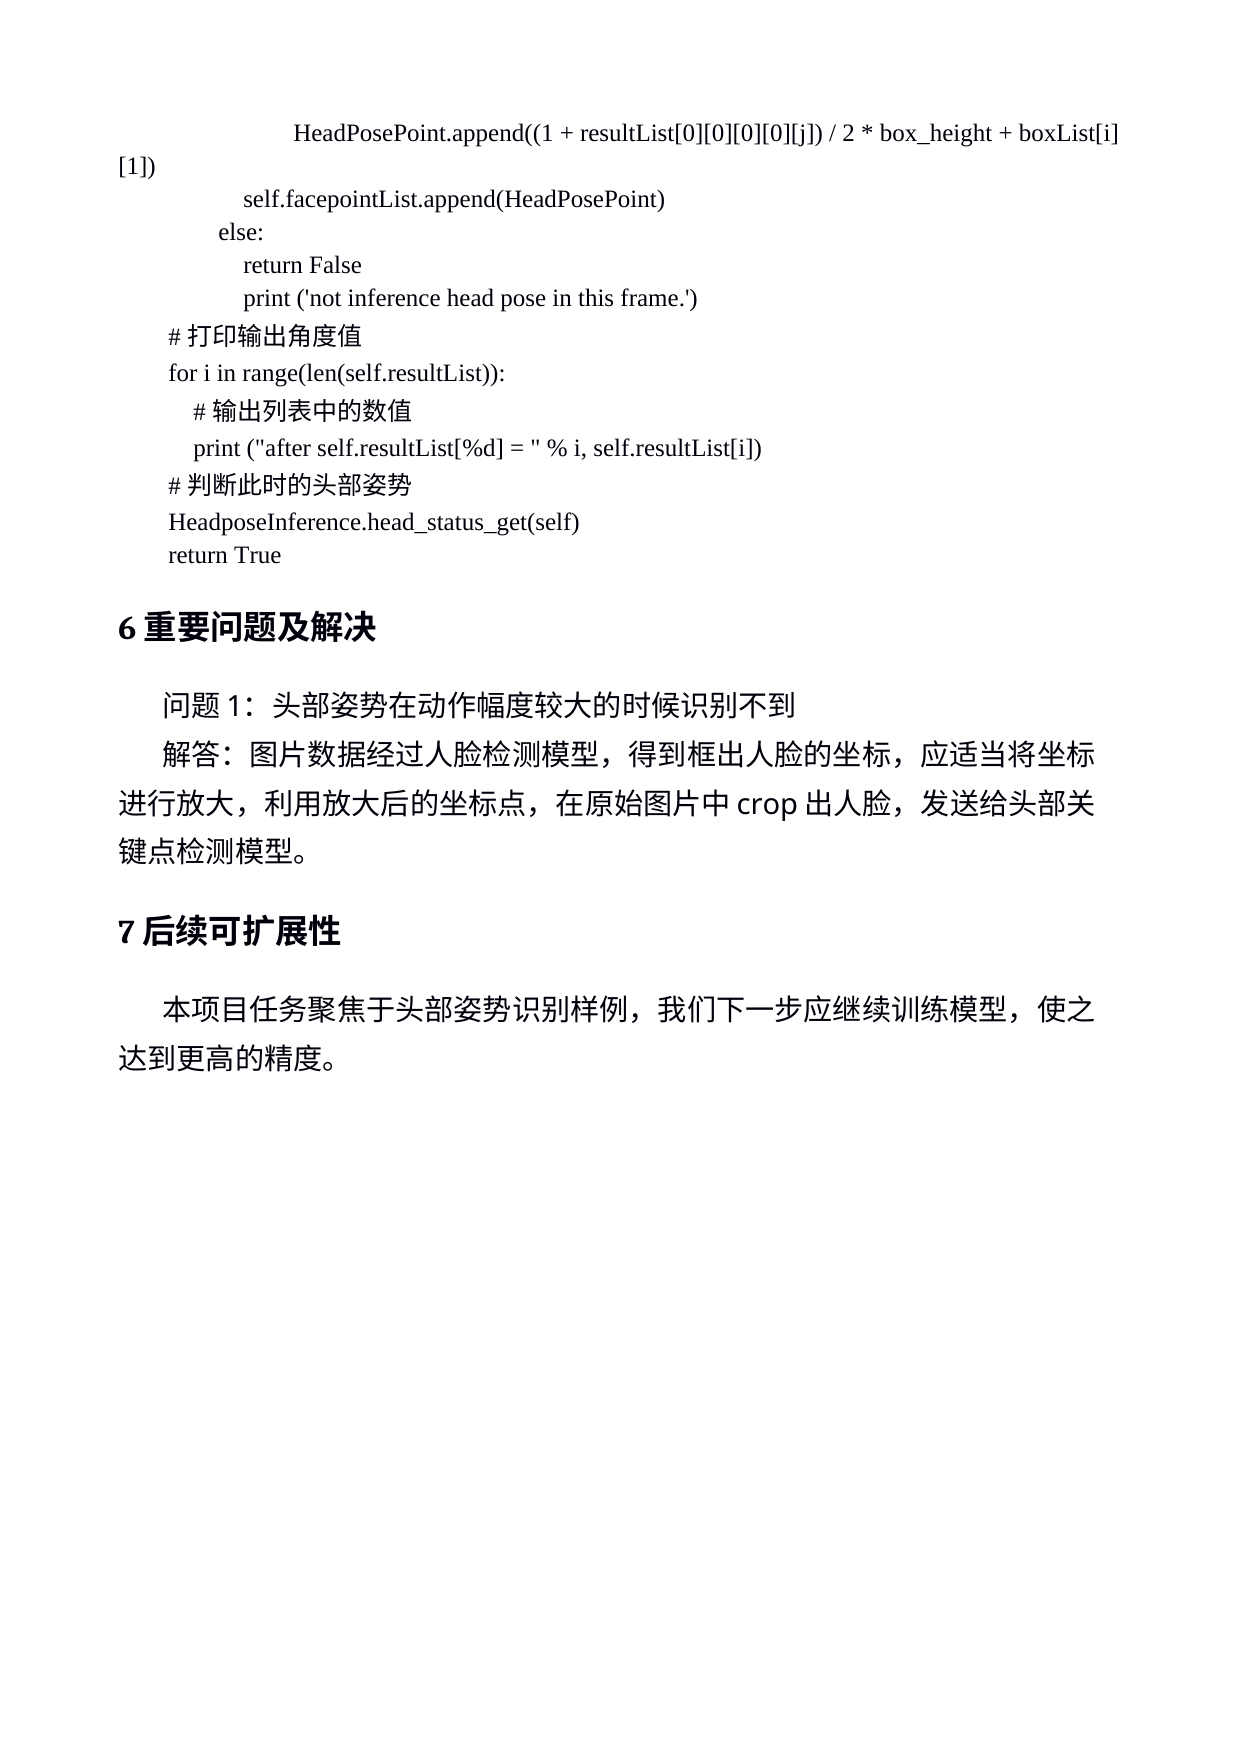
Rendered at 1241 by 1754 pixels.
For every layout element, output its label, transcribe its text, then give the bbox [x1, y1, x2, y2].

text # 判断此时的头部姿势 [118, 466, 1122, 502]
text 本项目任务聚焦于头部姿势识别样例，我们下一步应继续训练模型，使之达到更高的精度。 [118, 987, 1122, 1078]
text self.facepointList.append(HeadPosePoint) [118, 184, 1122, 213]
text return False [118, 250, 1122, 279]
text # 输出列表中的数值 [118, 391, 1122, 427]
text HeadPosePoint.append((1 + resultList[0][0][0][0][j]) / 2 * box_height + boxList[i][1]) [118, 118, 1122, 180]
text for i in range(len(self.resultList)): [118, 358, 1122, 387]
subtitle 6 重要问题及解决 [118, 600, 1122, 649]
text print ('not inference head pose in this frame.') [118, 283, 1122, 312]
subtitle 7 后续可扩展性 [118, 904, 1122, 953]
text HeadposeInference.head_status_get(self) [118, 507, 1122, 536]
text # 打印输出角度值 [118, 316, 1122, 352]
text return True [118, 540, 1122, 569]
text print ("after self.resultList[%d] = " % i, self.resultList[i]) [118, 433, 1122, 461]
text 问题1：头部姿势在动作幅度较大的时候识别不到 [118, 683, 1122, 725]
text 解答：图片数据经过人脸检测模型，得到框出人脸的坐标，应适当将坐标进行放大，利用放大后的坐标点，在原始图片中crop出人脸，发送给头部关键点检测模型。 [118, 732, 1122, 871]
text else: [118, 217, 1122, 246]
